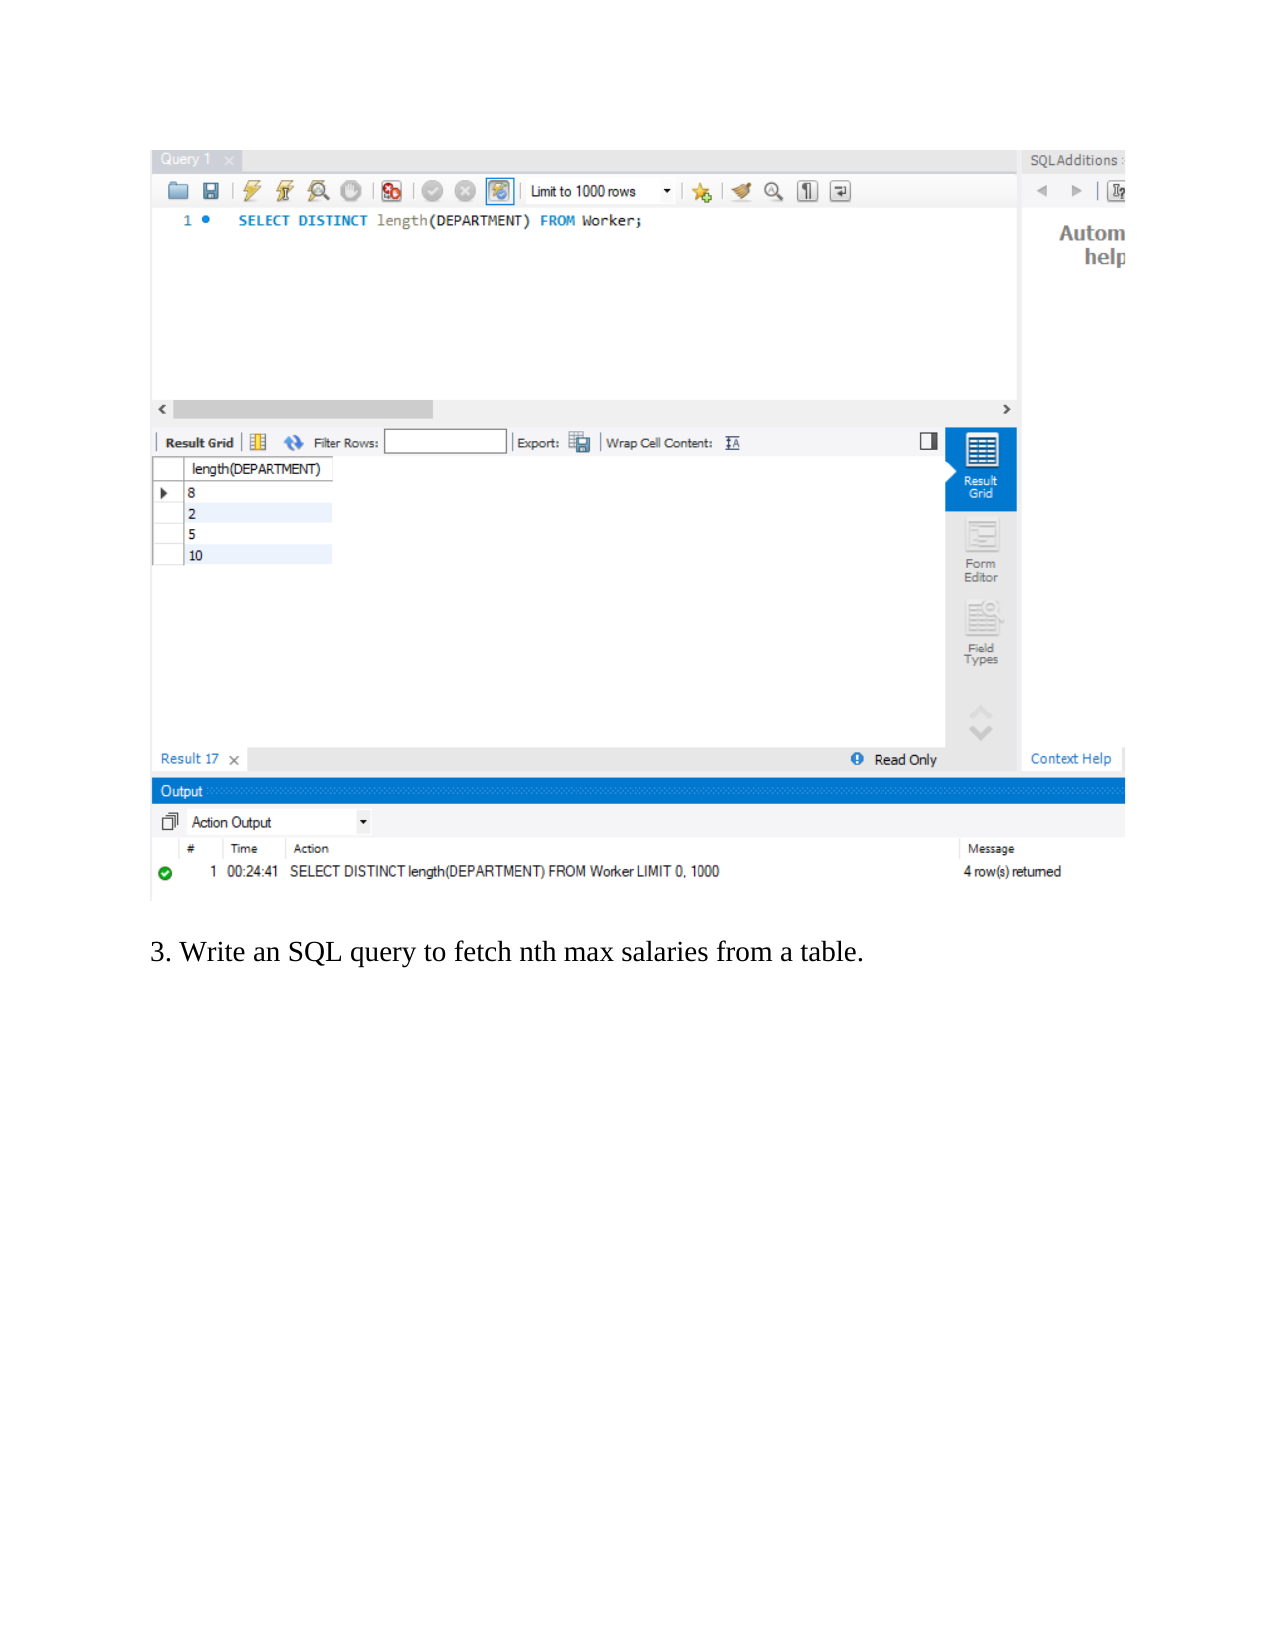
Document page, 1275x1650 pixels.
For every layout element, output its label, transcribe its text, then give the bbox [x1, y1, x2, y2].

text 3. Write an SQL query to fetch nth max salaries from a table. [150, 934, 1125, 968]
picture [150, 150, 1125, 901]
